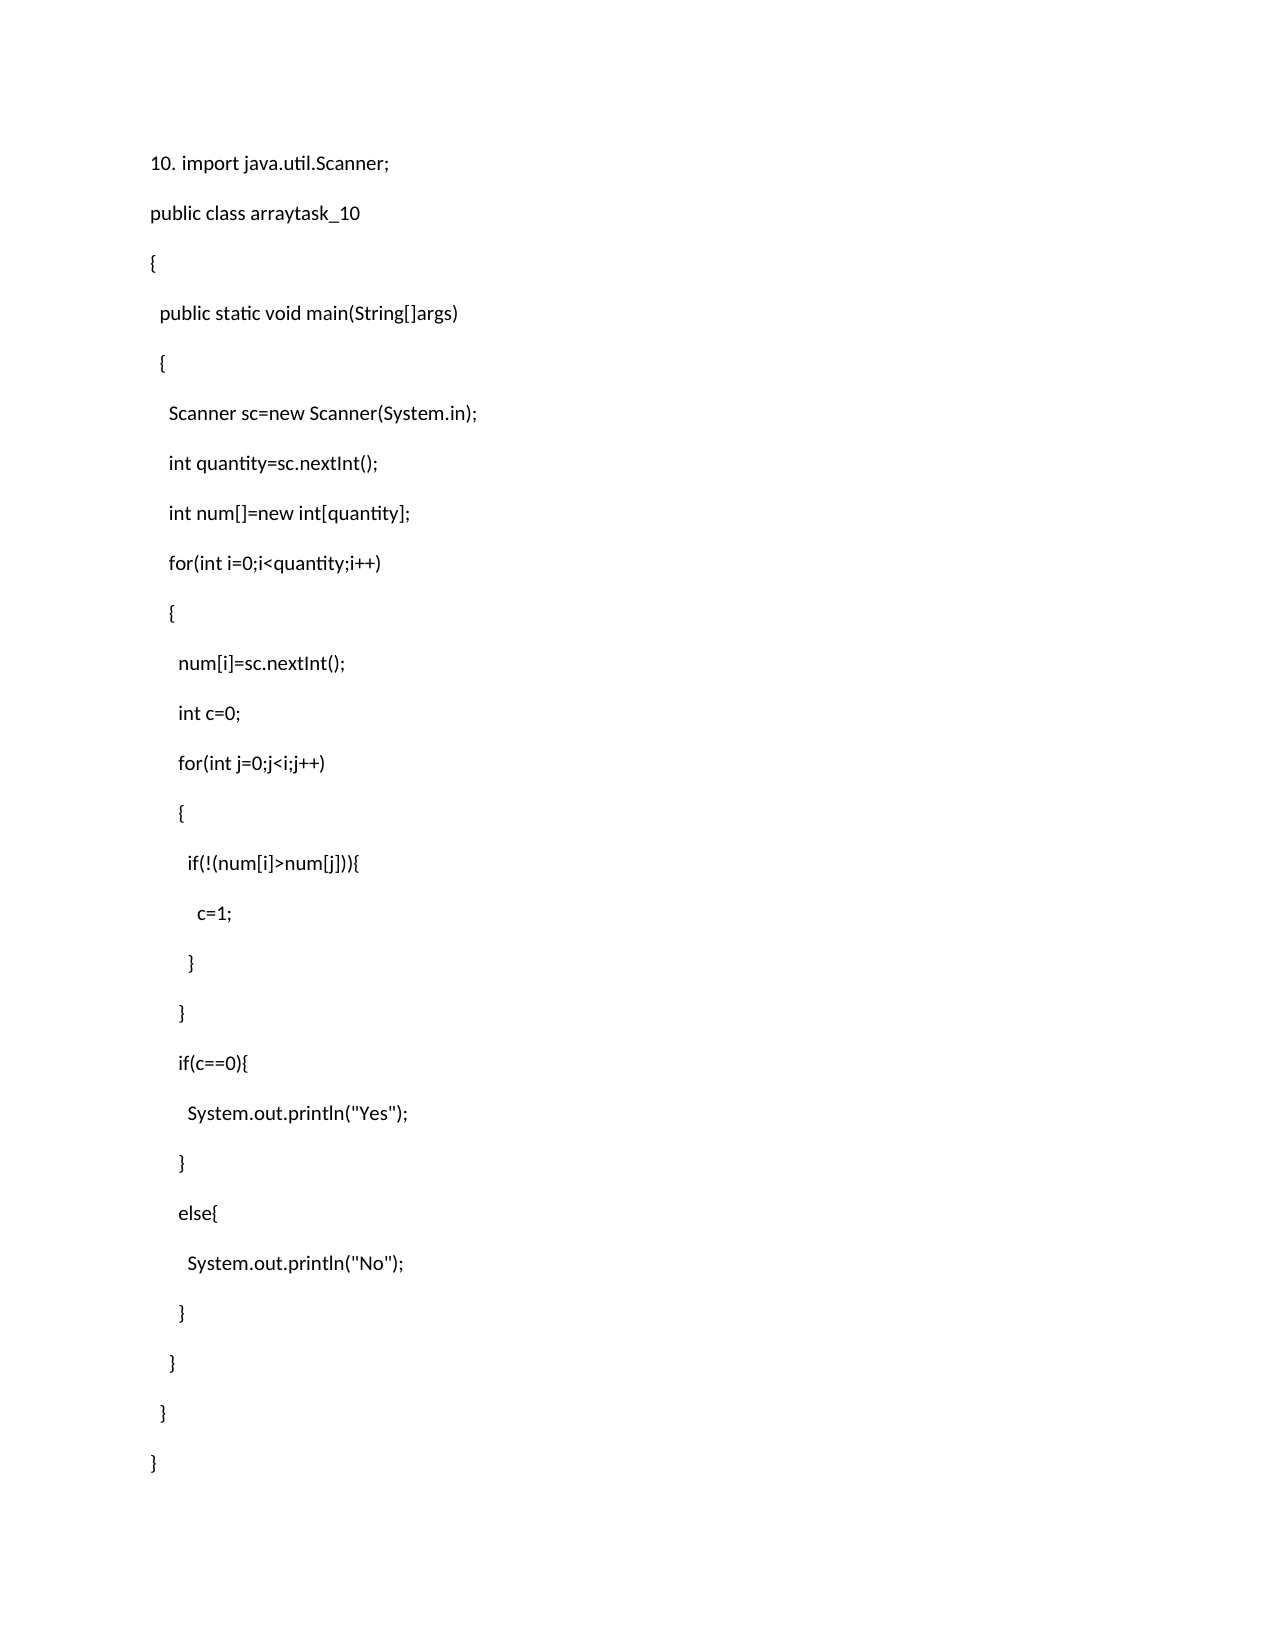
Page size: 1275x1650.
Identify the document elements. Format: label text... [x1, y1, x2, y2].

text if(!(num[i]>num[j])){ [150, 850, 1125, 876]
text System.out.println("Yes"); [150, 1100, 1125, 1126]
text c=1; [150, 900, 1125, 926]
text } [150, 1450, 1125, 1476]
text { [150, 350, 1125, 376]
text for(int j=0;j<i;j++) [150, 750, 1125, 776]
text public class arraytask_10 [150, 200, 1125, 226]
text { [150, 800, 1125, 826]
text Scanner sc=new Scanner(System.in); [150, 400, 1125, 426]
text num[i]=sc.nextInt(); [150, 650, 1125, 676]
text public static void main(String[]args) [150, 300, 1125, 326]
text } [150, 1000, 1125, 1026]
text int num[]=new int[quantity]; [150, 500, 1125, 526]
text for(int i=0;i<quantity;i++) [150, 550, 1125, 576]
text System.out.println("No"); [150, 1250, 1125, 1276]
text int quantity=sc.nextInt(); [150, 450, 1125, 476]
text } [150, 1350, 1125, 1376]
text } [150, 1400, 1125, 1426]
text } [150, 1150, 1125, 1176]
text 10. import java.util.Scanner; [150, 150, 1125, 175]
text if(c==0){ [150, 1050, 1125, 1076]
text { [150, 250, 1125, 276]
text int c=0; [150, 700, 1125, 726]
text else{ [150, 1200, 1125, 1226]
text } [150, 950, 1125, 976]
text { [150, 600, 1125, 626]
text } [150, 1300, 1125, 1326]
